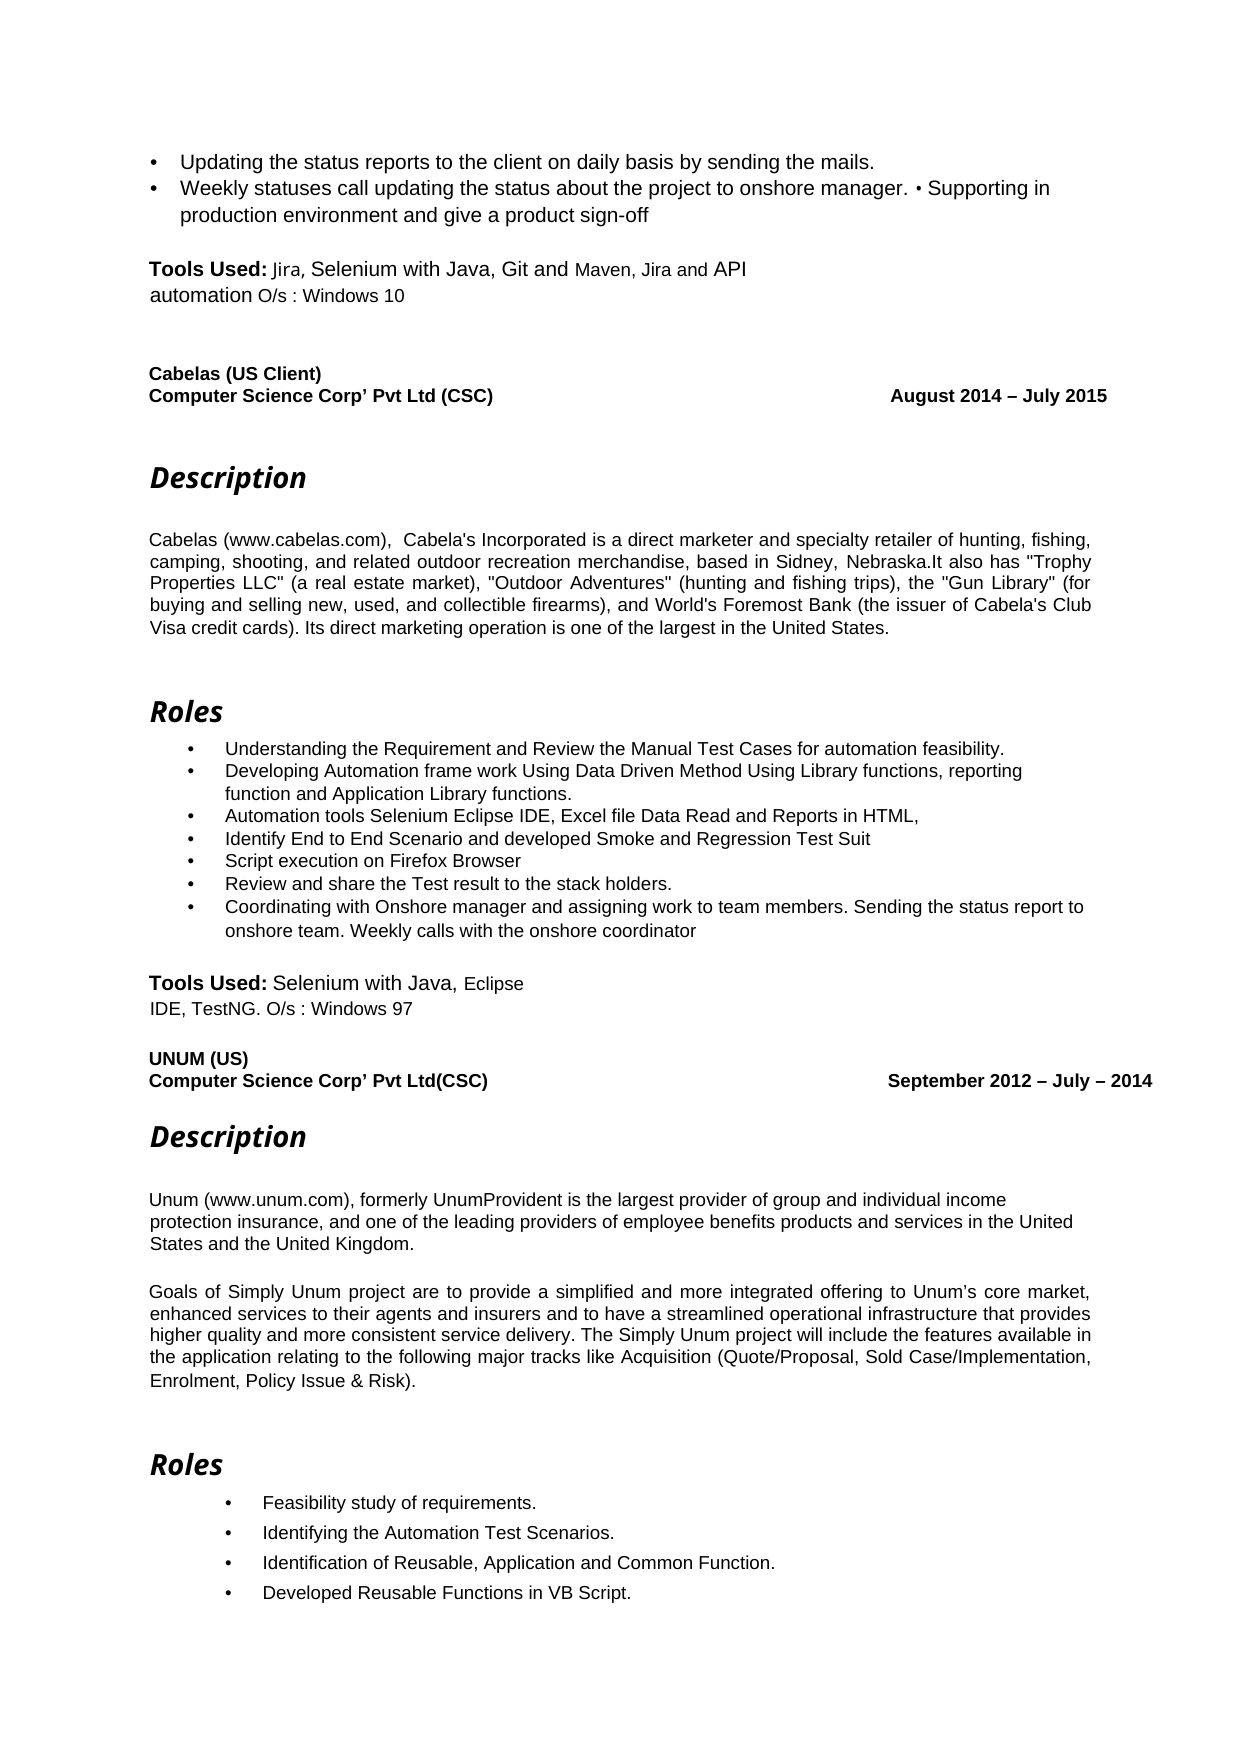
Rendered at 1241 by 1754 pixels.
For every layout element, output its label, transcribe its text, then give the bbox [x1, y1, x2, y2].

text Tools Used: Selenium with Java, Eclipse IDE, TestNG. O/s : Windows 97 [148, 971, 555, 1021]
text Computer Science Corp’ Pvt Ltd(CSC) September 2012 – July – 2014 [148, 1070, 1090, 1091]
list Identifying the Automation Test Scenarios. [225, 1522, 1090, 1543]
list Coordinating with Onshore manager and assigning work to team members. Sending the status report to onshore team. Weekly calls with the onshore coordinator [187, 895, 1090, 943]
list Developed Reusable Functions in VB Script. [225, 1582, 1090, 1604]
list Identify End to End Scenario and developed Smoke and Regression Test Suit [187, 828, 1090, 849]
list Developing Automation frame work Using Data Driven Method Using Library functions, reporting function and Application Library functions. [187, 760, 1090, 804]
text Cabelas (US Client) [148, 363, 1090, 384]
list Automation tools Selenium Eclipse IDE, Excel file Data Read and Reports in HTML, [187, 805, 1090, 827]
subtitle Description [149, 1116, 1090, 1156]
list Updating the status reports to the client on daily basis by sending the mails. [150, 150, 1090, 174]
subtitle Roles [149, 692, 1090, 731]
text Cabelas (www.cabelas.com), Cabela's Incorporated is a direct marketer and specialty retailer of hunting, fishing, camping, shooting, and related outdoor recreation merchandise, based in Sidney, Nebraska.It also has "Trophy Properties LLC" (a real estate market), "Outdoor Adventures" (hunting and fishing trips), the "Gun Library" (for buying and selling new, used, and collectible firearms), and World's Foremost Bank (the issuer of Cabela's Club Visa credit cards). Its direct marketing operation is one of the largest in the United States. [148, 529, 1092, 640]
text Computer Science Corp’ Pvt Ltd (CSC) August 2014 – July 2015 [148, 384, 1090, 406]
text UNUM (US) [148, 1048, 1090, 1070]
list Script execution on Firefox Browser [187, 850, 1090, 872]
text Goals of Simply Unum project are to provide a simplified and more integrated offering to Unum’s core market, enhanced services to their agents and insurers and to have a streamlined operational infrastructure that provides higher quality and more consistent service delivery. The Simply Unum project will include the features available in the application relating to the following major tracks like Acquisition (Quote/Proposal, Sold Case/Implementation, Enrolment, Policy Issue & Risk). [148, 1282, 1092, 1392]
subtitle Roles [149, 1444, 1090, 1484]
list Review and share the Test result to the stack holders. [187, 873, 1090, 894]
text Unum (www.unum.com), formerly UnumProvident is the largest provider of group and individual income protection insurance, and one of the leading providers of employee benefits products and services in the United States and the United Kingdom. [148, 1188, 1090, 1254]
list Understanding the Requirement and Review the Manual Test Cases for automation feasibility. [187, 738, 1090, 759]
list Feasibility study of requirements. [225, 1492, 1090, 1513]
list Identification of Reusable, Application and Common Function. [225, 1552, 1090, 1573]
subtitle Description [149, 457, 1090, 497]
list Weekly statuses call updating the status about the project to onshore manager. • Supporting in production environment and give a product sign-off [150, 176, 1090, 228]
text Tools Used: Jira, Selenium with Java, Git and Maven, Jira and API automation O/s : Windows 10 [148, 256, 778, 308]
